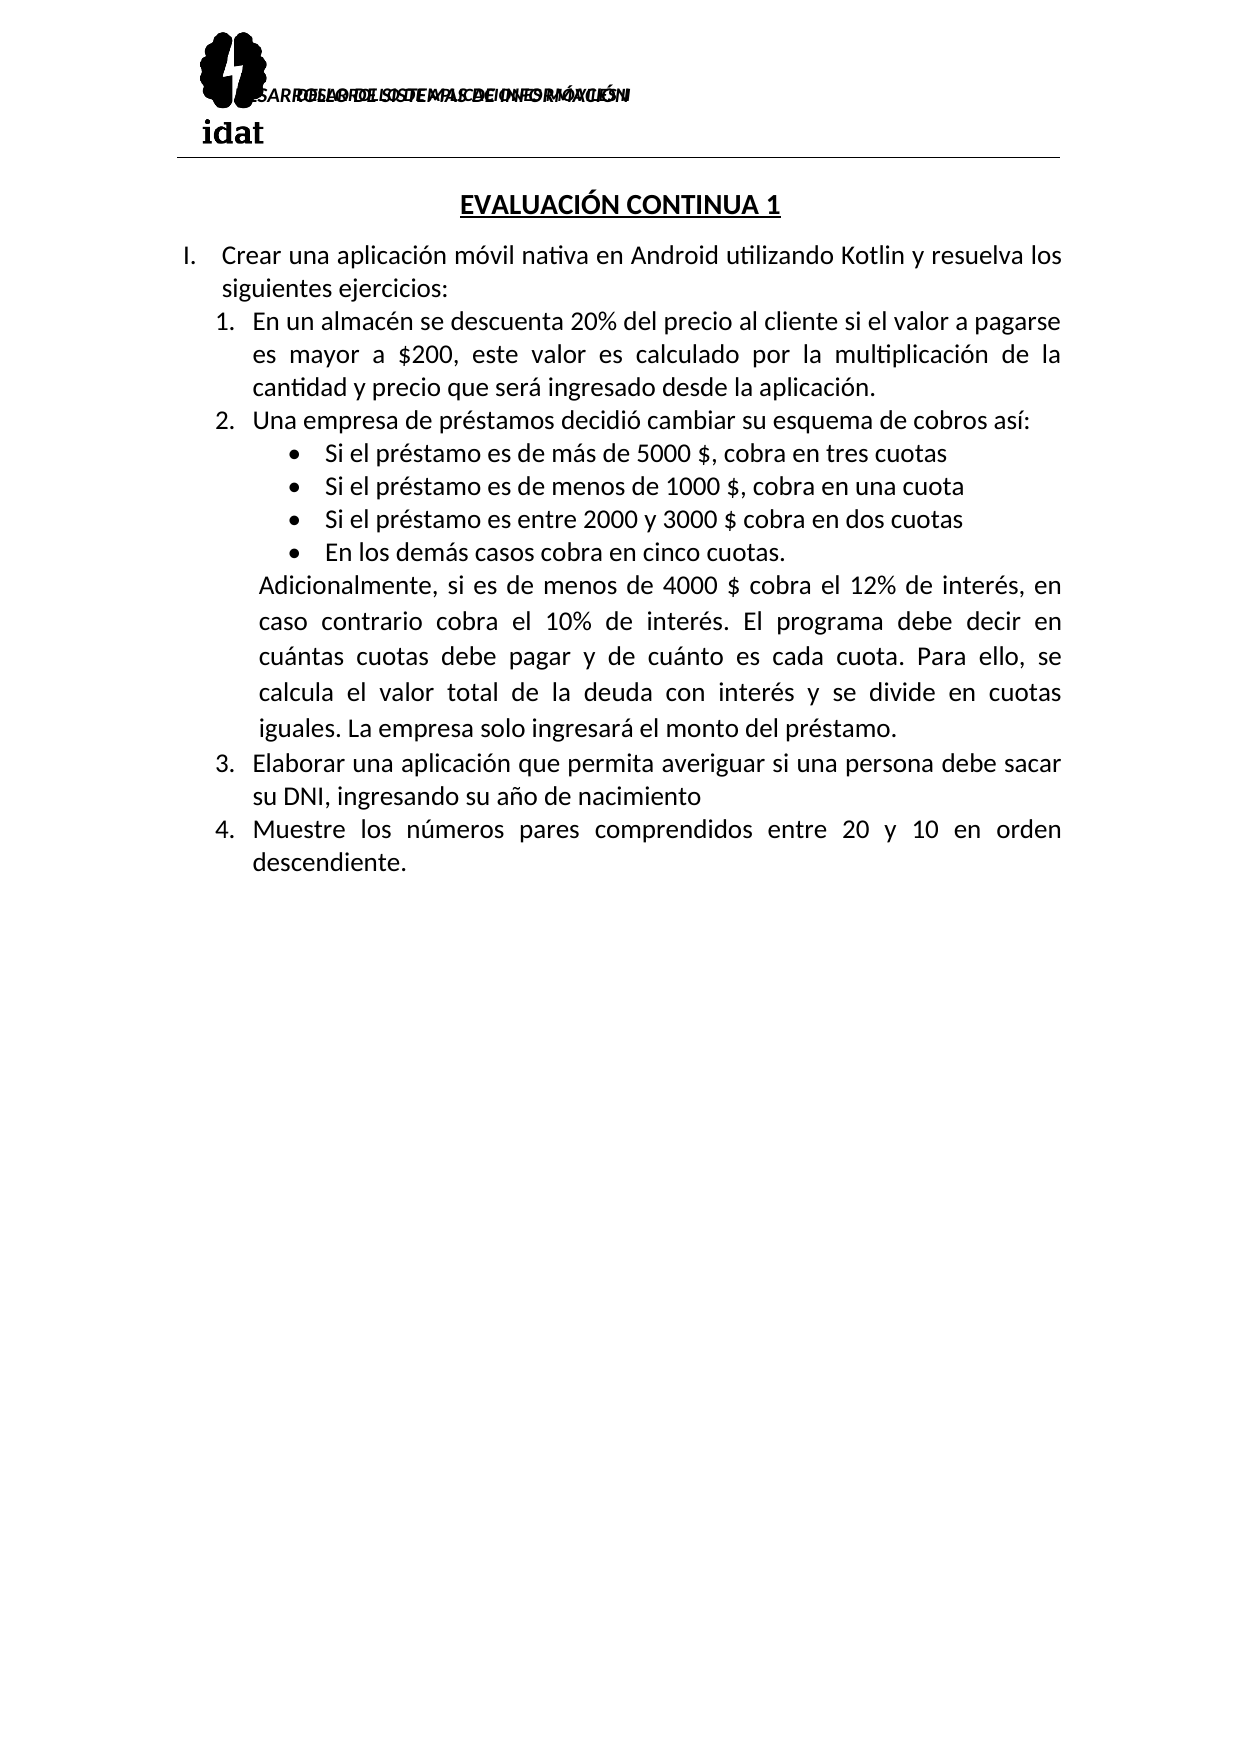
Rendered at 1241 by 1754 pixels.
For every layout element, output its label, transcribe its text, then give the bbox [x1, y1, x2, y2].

list Crear una aplicación móvil nativa en Android utilizando Kotlin y resuelva los siguientes ejercicios: [183, 238, 1063, 304]
list Si el préstamo es de más de 5000 $, cobra en tres cuotas [287, 436, 1063, 469]
list Muestre los números pares comprendidos entre 20 y 10 en orden descendiente. [215, 812, 1063, 878]
list En un almacén se descuenta 20% del precio al cliente si el valor a pagarse es mayor a $200, este valor es calculado por la multiplicación de la cantidad y precio que será ingresado desde la aplicación. [215, 304, 1063, 403]
list En los demás casos cobra en cinco cuotas. [287, 535, 1063, 568]
text EVALUACIÓN CONTINUA 1 [177, 186, 1063, 221]
list Elaborar una aplicación que permita averiguar si una persona debe sacar su DNI, ingresando su año de nacimiento [215, 746, 1063, 812]
list Si el préstamo es entre 2000 y 3000 $ cobra en dos cuotas [287, 502, 1063, 535]
list Adicionalmente, si es de menos de 4000 $ cobra el 12% de interés, en caso contrario cobra el 10% de interés. El programa debe decir en cuántas cuotas debe pagar y de cuánto es cada cuota. Para ello, se calcula el valor total de la deuda con interés y se divide en cuotas iguales. La empresa solo ingresará el monto del préstamo. [258, 568, 1063, 744]
picture [190, 26, 275, 146]
list Si el préstamo es de menos de 1000 $, cobra en una cuota [287, 469, 1063, 502]
list Una empresa de préstamos decidió cambiar su esquema de cobros así: [215, 403, 1063, 436]
